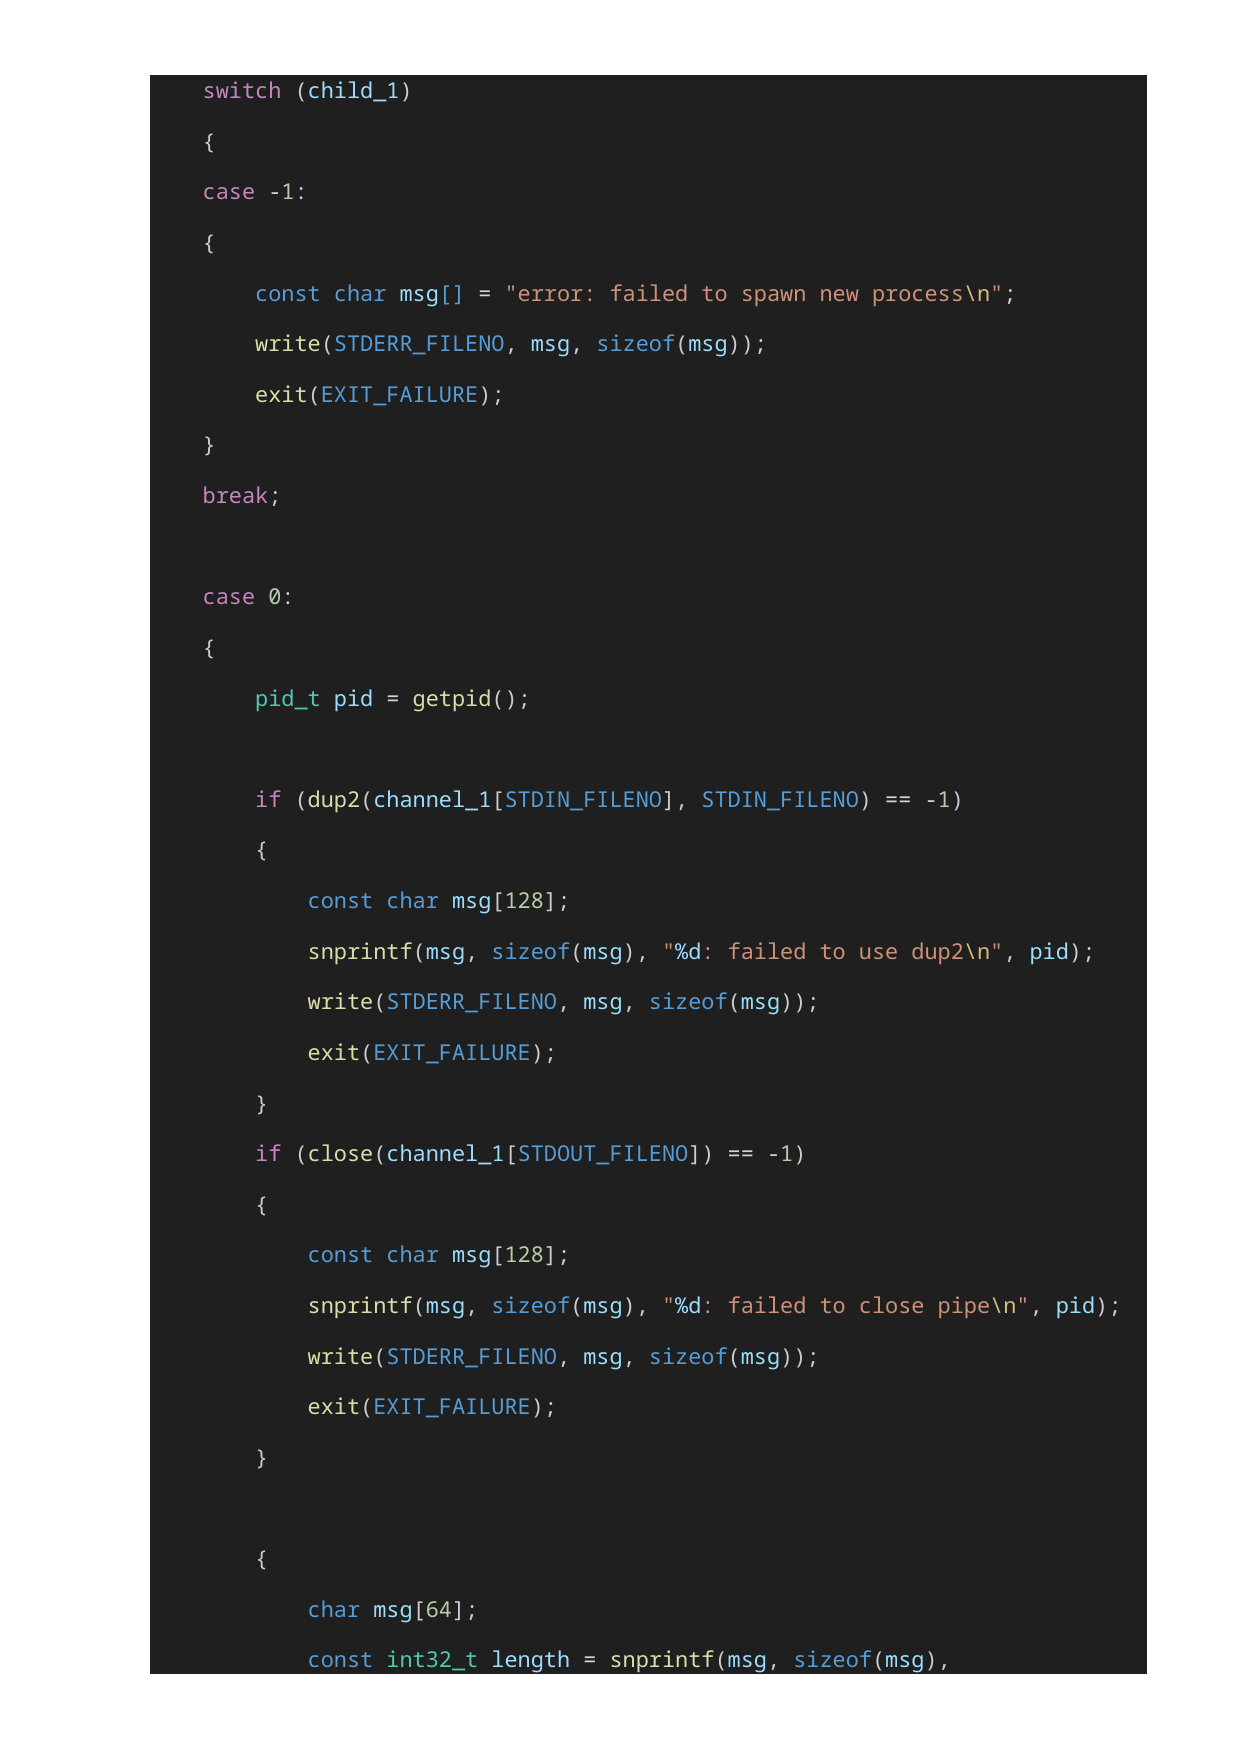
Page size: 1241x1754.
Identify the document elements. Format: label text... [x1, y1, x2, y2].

text const char msg[128]; [150, 1239, 1147, 1269]
text case -1: [150, 176, 1147, 206]
text const char msg[] = "error: failed to spawn new process\n"; [150, 277, 1147, 307]
text write(STDERR_FILENO, msg, sizeof(msg)); [150, 1341, 1147, 1370]
text { [150, 834, 1147, 864]
text const int32_t length = snprintf(msg, sizeof(msg), [150, 1644, 1147, 1674]
text exit(EXIT_FAILURE); [150, 1391, 1147, 1421]
text write(STDERR_FILENO, msg, sizeof(msg)); [150, 328, 1147, 358]
text switch (child_1) [150, 75, 1147, 105]
text exit(EXIT_FAILURE); [150, 1037, 1147, 1067]
text char msg[64]; [150, 1594, 1147, 1623]
text case 0: [150, 581, 1147, 611]
text { [150, 126, 1147, 155]
text snprintf(msg, sizeof(msg), "%d: failed to use dup2\n", pid); [150, 936, 1147, 965]
text { [150, 1543, 1147, 1573]
text } [150, 429, 1147, 459]
text pid_t pid = getpid(); [150, 682, 1147, 712]
text { [150, 227, 1147, 257]
text if (dup2(channel_1[STDIN_FILENO], STDIN_FILENO) == -1) [150, 784, 1147, 813]
text const char msg[128]; [150, 885, 1147, 915]
text { [150, 1189, 1147, 1218]
text snprintf(msg, sizeof(msg), "%d: failed to close pipe\n", pid); [150, 1290, 1147, 1320]
text if (close(channel_1[STDOUT_FILENO]) == -1) [150, 1138, 1147, 1168]
text write(STDERR_FILENO, msg, sizeof(msg)); [150, 986, 1147, 1016]
text break; [150, 480, 1147, 510]
text } [150, 1442, 1147, 1472]
text { [150, 632, 1147, 662]
text } [150, 1087, 1147, 1117]
text exit(EXIT_FAILURE); [150, 379, 1147, 408]
